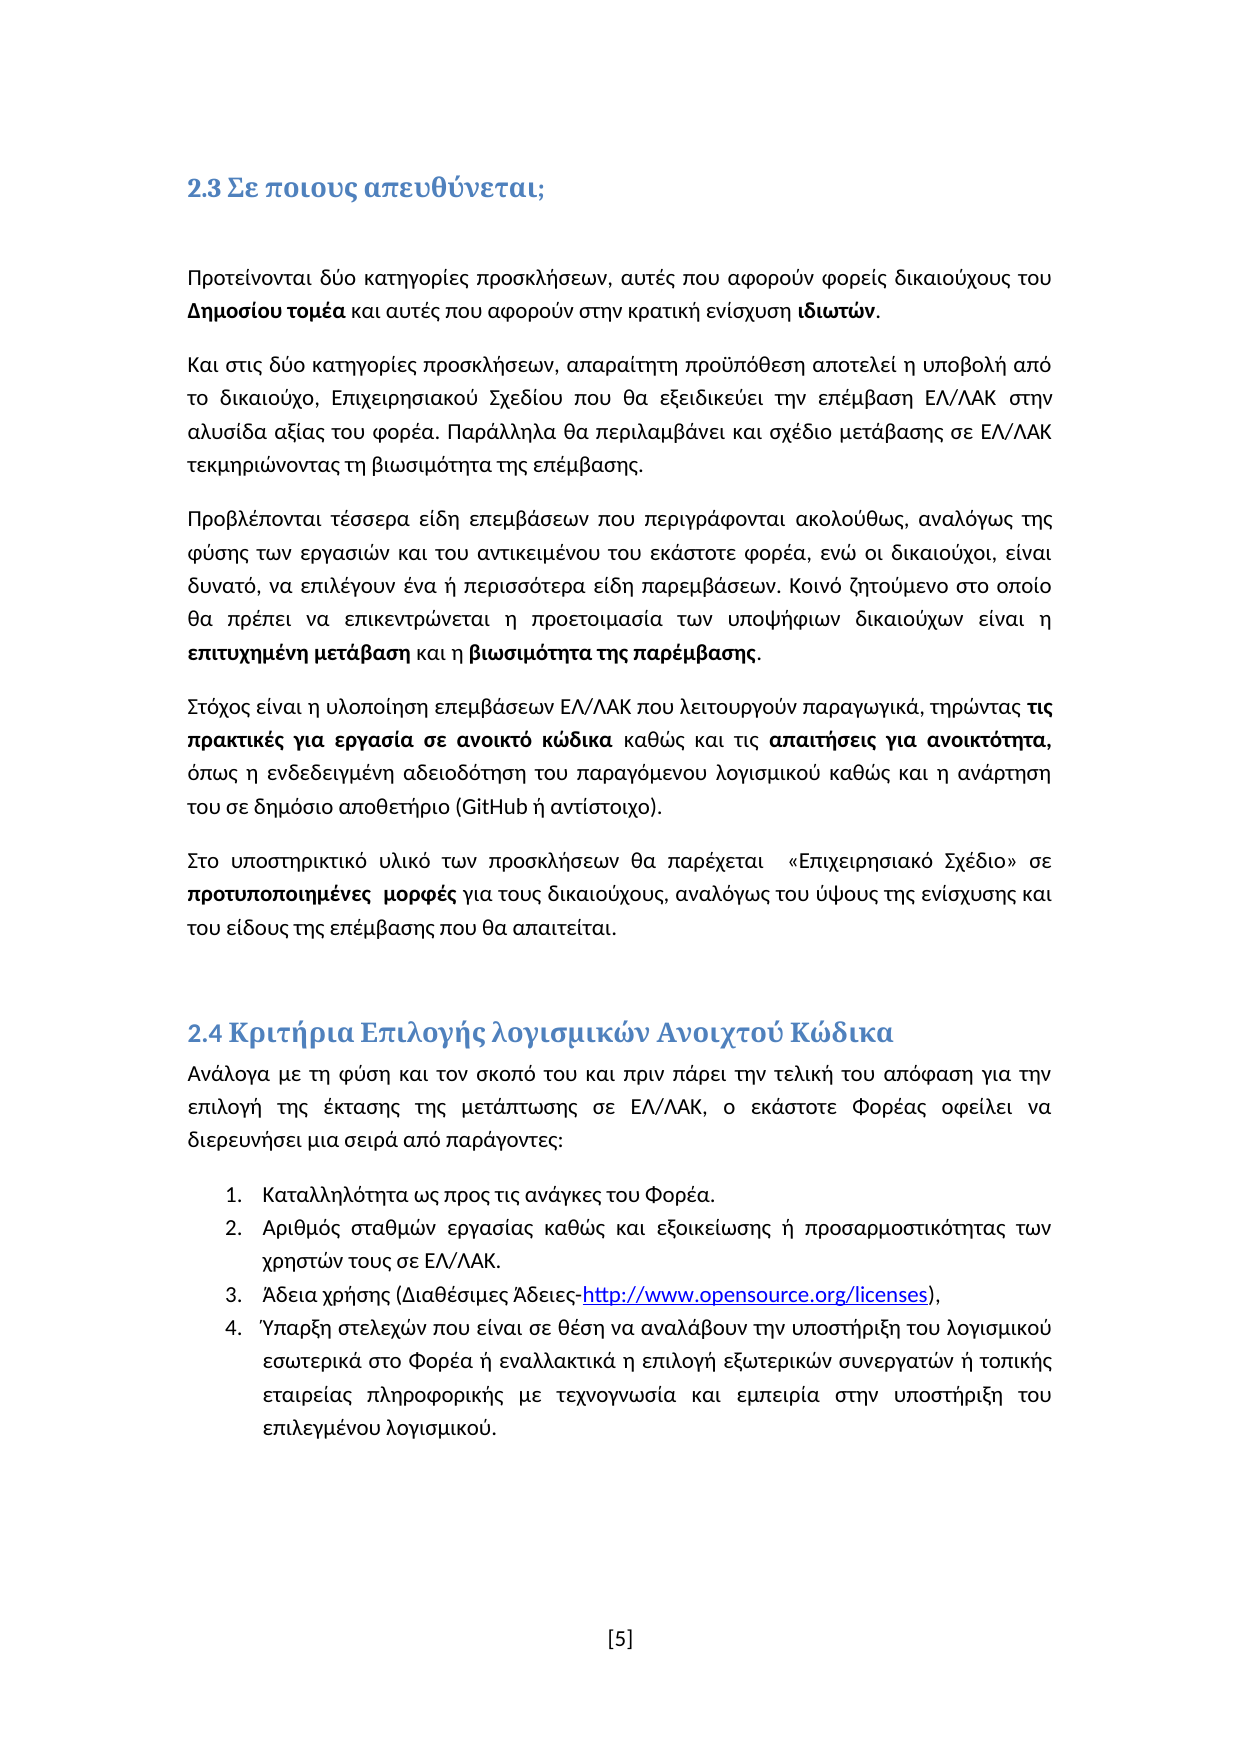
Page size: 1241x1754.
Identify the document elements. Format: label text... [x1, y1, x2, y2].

list Άδεια χρήσης (Διαθέσιμες Άδειες-http://www.opensource.org/licenses), [225, 1275, 1053, 1309]
text Προτείνονται δύο κατηγορίες προσκλήσεων, αυτές που αφορούν φορείς δικαιούχους του Δημοσίου τομέα και αυτές που αφορούν στην κρατική ενίσχυση ιδιωτών. [187, 258, 1053, 325]
text Και στις δύο κατηγορίες προσκλήσεων, απαραίτητη προϋπόθεση αποτελεί η υποβολή από το δικαιούχο, Επιχειρησιακού Σχεδίου που θα εξειδικεύει την επέμβαση ΕΛ/ΛΑΚ στην αλυσίδα αξίας του φορέα. Παράλληλα θα περιλαμβάνει και σχέδιο μετάβασης σε ΕΛ/ΛΑΚ τεκμηριώνοντας τη βιωσιμότητα της επέμβασης. [187, 346, 1053, 479]
text Στόχος είναι η υλοποίηση επεμβάσεων ΕΛ/ΛΑΚ που λειτουργούν παραγωγικά, τηρώντας τις πρακτικές για εργασία σε ανοικτό κώδικα καθώς και τις απαιτήσεις για ανοικτότητα, όπως η ενδεδειγμένη αδειοδότηση του παραγόμενου λογισμικού καθώς και η ανάρτηση του σε δημόσιο αποθετήριο (GitHub ή αντίστοιχο). [187, 687, 1053, 821]
list Καταλληλότητα ως προς τις ανάγκες του Φορέα. [225, 1175, 1053, 1209]
subtitle 2.4 Κριτήρια Επιλογής λογισμικών Ανοιχτού Κώδικα [187, 1017, 1053, 1050]
subtitle 2.3 Σε ποιους απευθύνεται; [187, 171, 1053, 204]
text Στο υποστηρικτικό υλικό των προσκλήσεων θα παρέχεται «Επιχειρησιακό Σχέδιο» σε προτυποποιημένες μορφές για τους δικαιούχους, αναλόγως του ύψους της ενίσχυσης και του είδους της επέμβασης που θα απαιτείται. [187, 842, 1053, 942]
text Προβλέπονται τέσσερα είδη επεμβάσεων που περιγράφονται ακολούθως, αναλόγως της φύσης των εργασιών και του αντικειμένου του εκάστοτε φορέα, ενώ οι δικαιούχοι, είναι δυνατό, να επιλέγουν ένα ή περισσότερα είδη παρεμβάσεων. Κοινό ζητούμενο στο οποίο θα πρέπει να επικεντρώνεται η προετοιμασία των υποψήφιων δικαιούχων είναι η επιτυχημένη μετάβαση και η βιωσιμότητα της παρέμβασης. [187, 500, 1053, 667]
list Αριθμός σταθμών εργασίας καθώς και εξοικείωσης ή προσαρμοστικότητας των χρηστών τους σε ΕΛ/ΛΑΚ. [225, 1209, 1053, 1275]
text Ανάλογα με τη φύση και τον σκοπό του και πριν πάρει την τελική του απόφαση για την επιλογή της έκτασης της μετάπτωσης σε ΕΛ/ΛΑΚ, ο εκάστοτε Φορέας οφείλει να διερευνήσει μια σειρά από παράγοντες: [187, 1054, 1053, 1154]
list Ύπαρξη στελεχών που είναι σε θέση να αναλάβουν την υποστήριξη του λογισμικού εσωτερικά στο Φορέα ή εναλλακτικά η επιλογή εξωτερικών συνεργατών ή τοπικής εταιρείας πληροφορικής με τεχνογνωσία και εμπειρία στην υποστήριξη του επιλεγμένου λογισμικού. [225, 1309, 1053, 1442]
